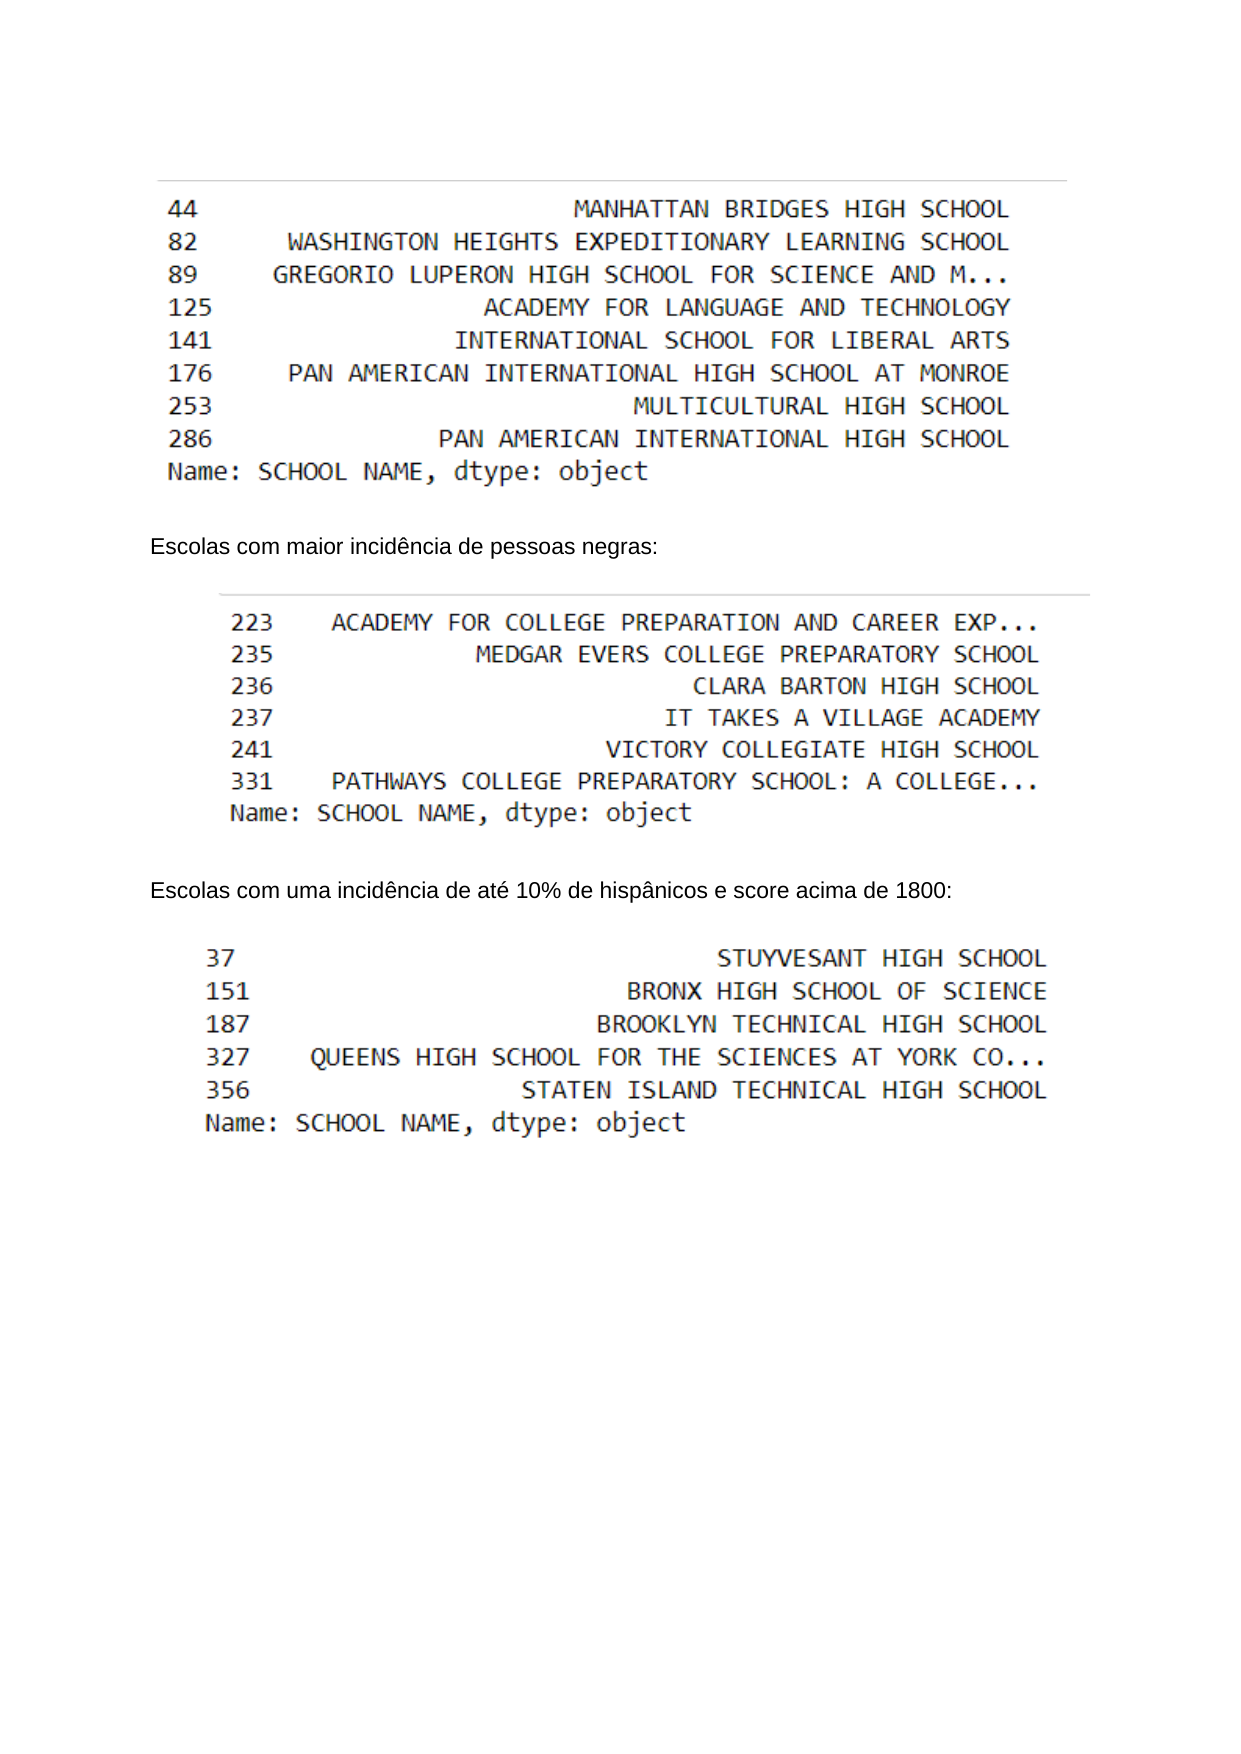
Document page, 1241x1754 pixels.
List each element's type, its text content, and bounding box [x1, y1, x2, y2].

picture [150, 593, 1091, 844]
picture [150, 180, 1068, 499]
text Escolas com uma incidência de até 10% de hispânicos e score acima de 1800: [150, 877, 1090, 904]
text Escolas com maior incidência de pessoas negras: [150, 533, 1090, 559]
picture [150, 937, 1089, 1163]
